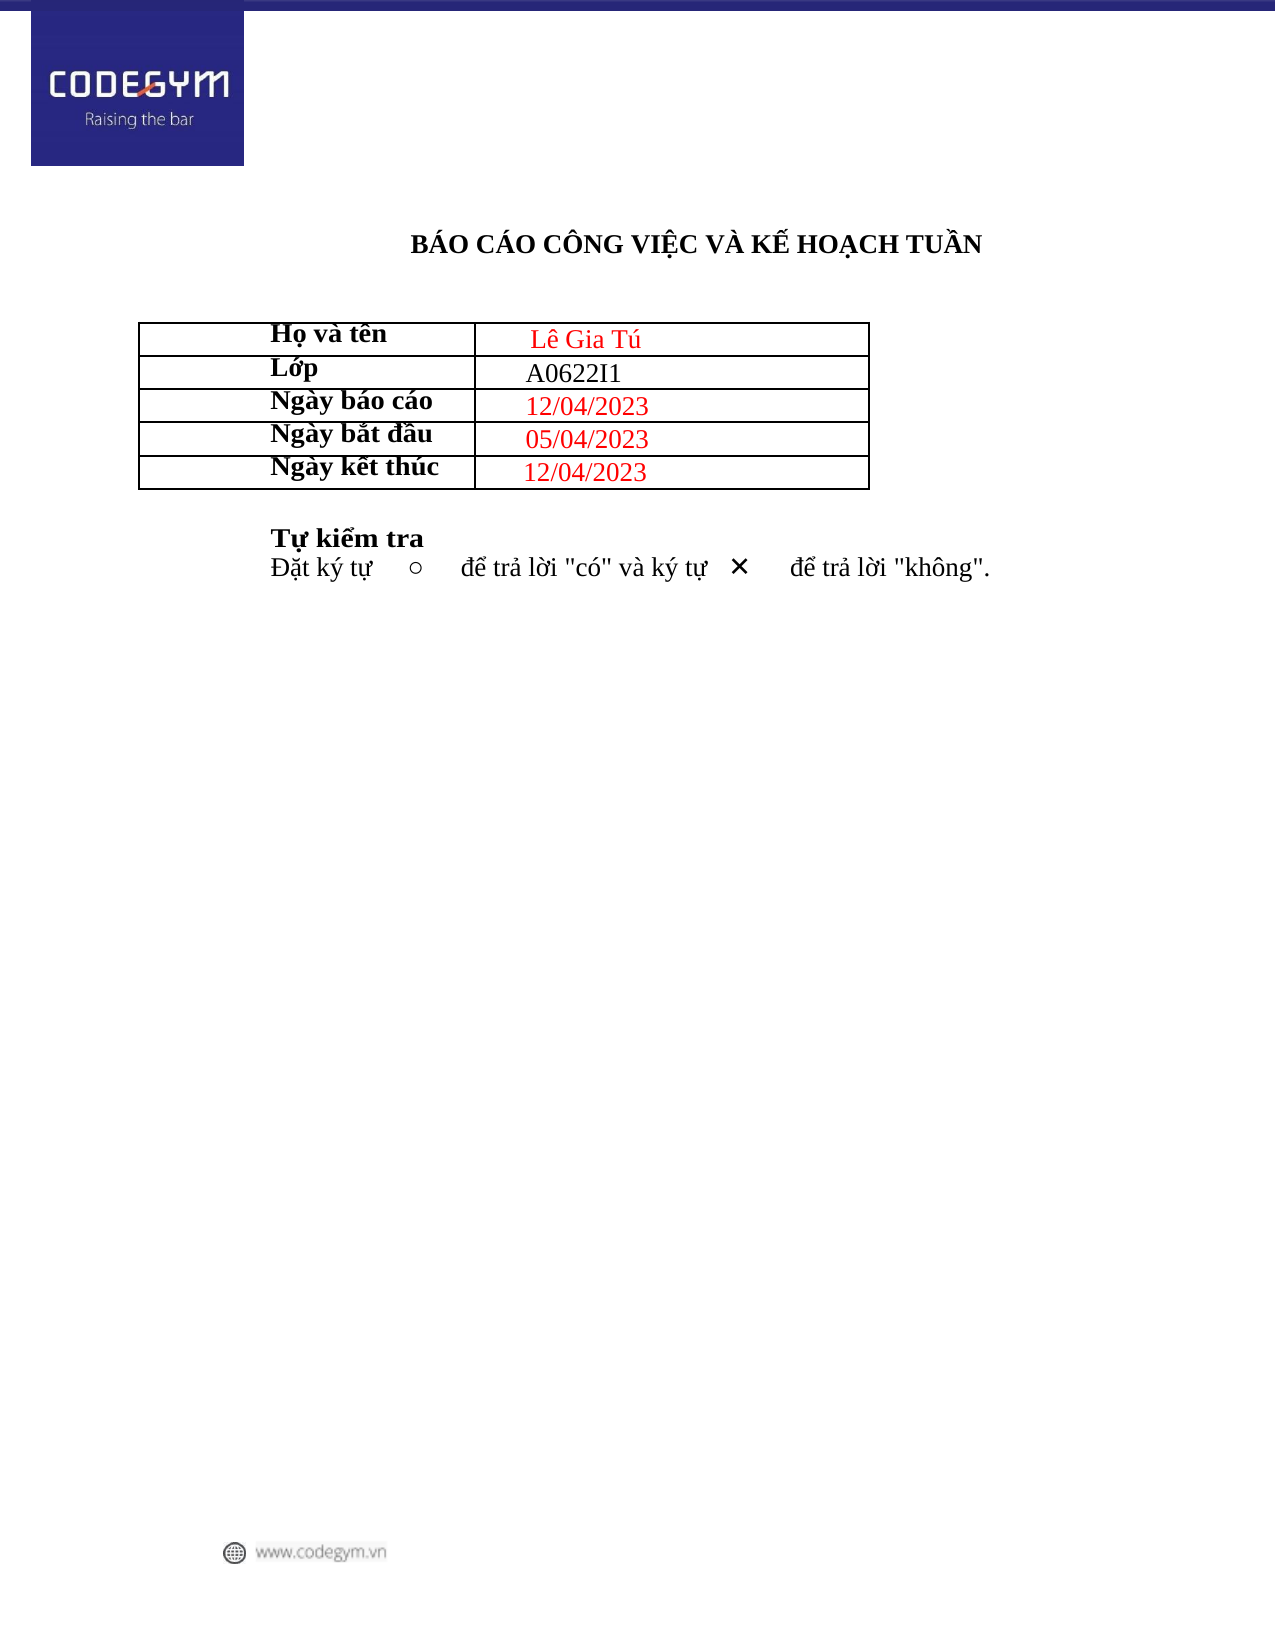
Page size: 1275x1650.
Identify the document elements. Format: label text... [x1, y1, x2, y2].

text Đặt ký tự ○ để trả lời "có" và ký tự ✕ để trả lời "không". [270, 554, 1131, 582]
text BÁO CÁO CÔNG VIỆC VÀ KẾ HOẠCH TUẦN [266, 228, 1127, 259]
table_cell Ngày báo cáo [140, 390, 474, 421]
table_cell 12/04/2023 [476, 390, 868, 421]
table_cell 05/04/2023 [476, 423, 868, 454]
text Tự kiểm tra [270, 522, 1131, 554]
table_cell Lớp [140, 357, 474, 388]
picture [0, 0, 1275, 166]
table_cell Ngày kết thúc [140, 457, 474, 488]
table_cell Ngày bắt đầu [140, 423, 474, 454]
table_cell A0622I1 [476, 357, 868, 388]
picture [223, 1535, 1246, 1636]
table_header Họ và tên [140, 324, 474, 355]
table_header Lê Gia Tú [476, 324, 868, 355]
table_cell 12/04/2023 [476, 457, 868, 488]
